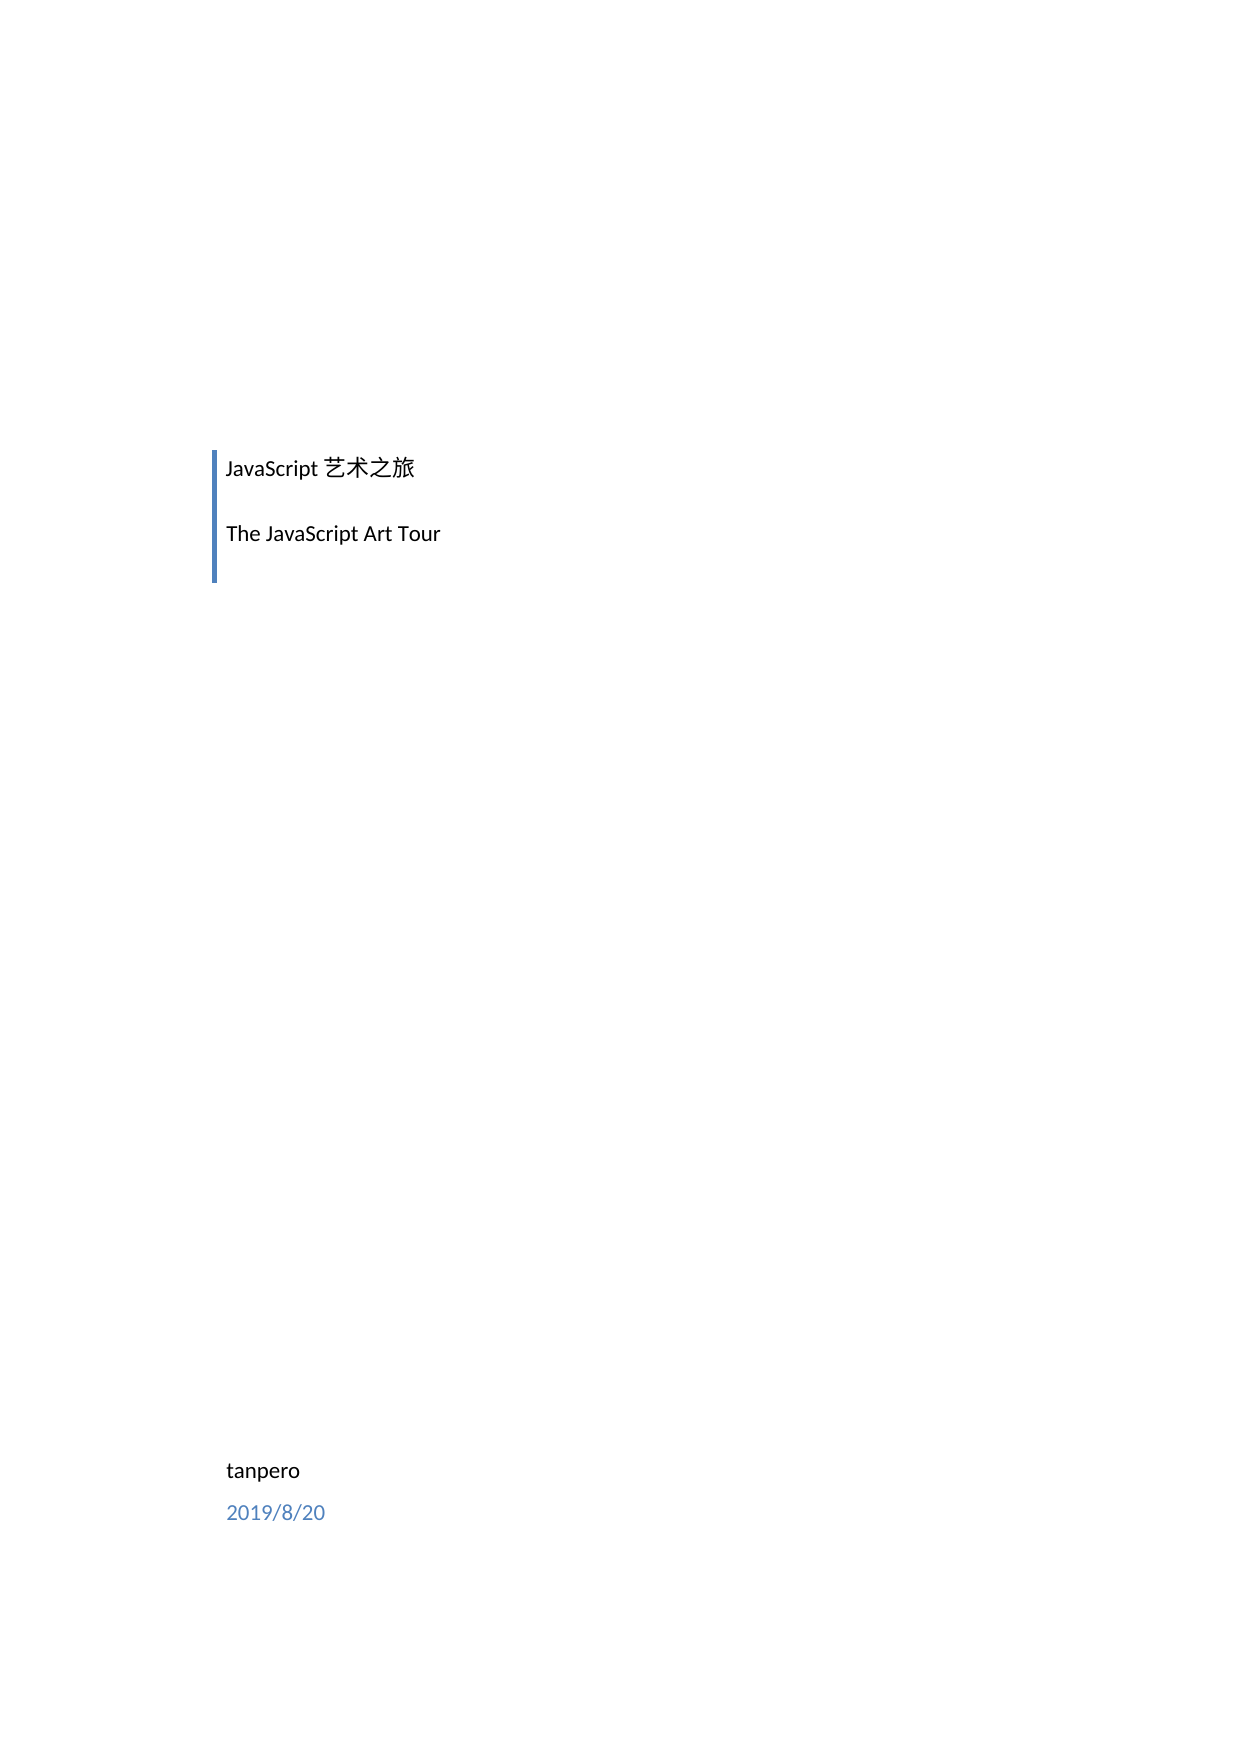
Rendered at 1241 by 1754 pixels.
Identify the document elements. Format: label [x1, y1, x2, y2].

table_header [214, 1434, 1026, 1604]
